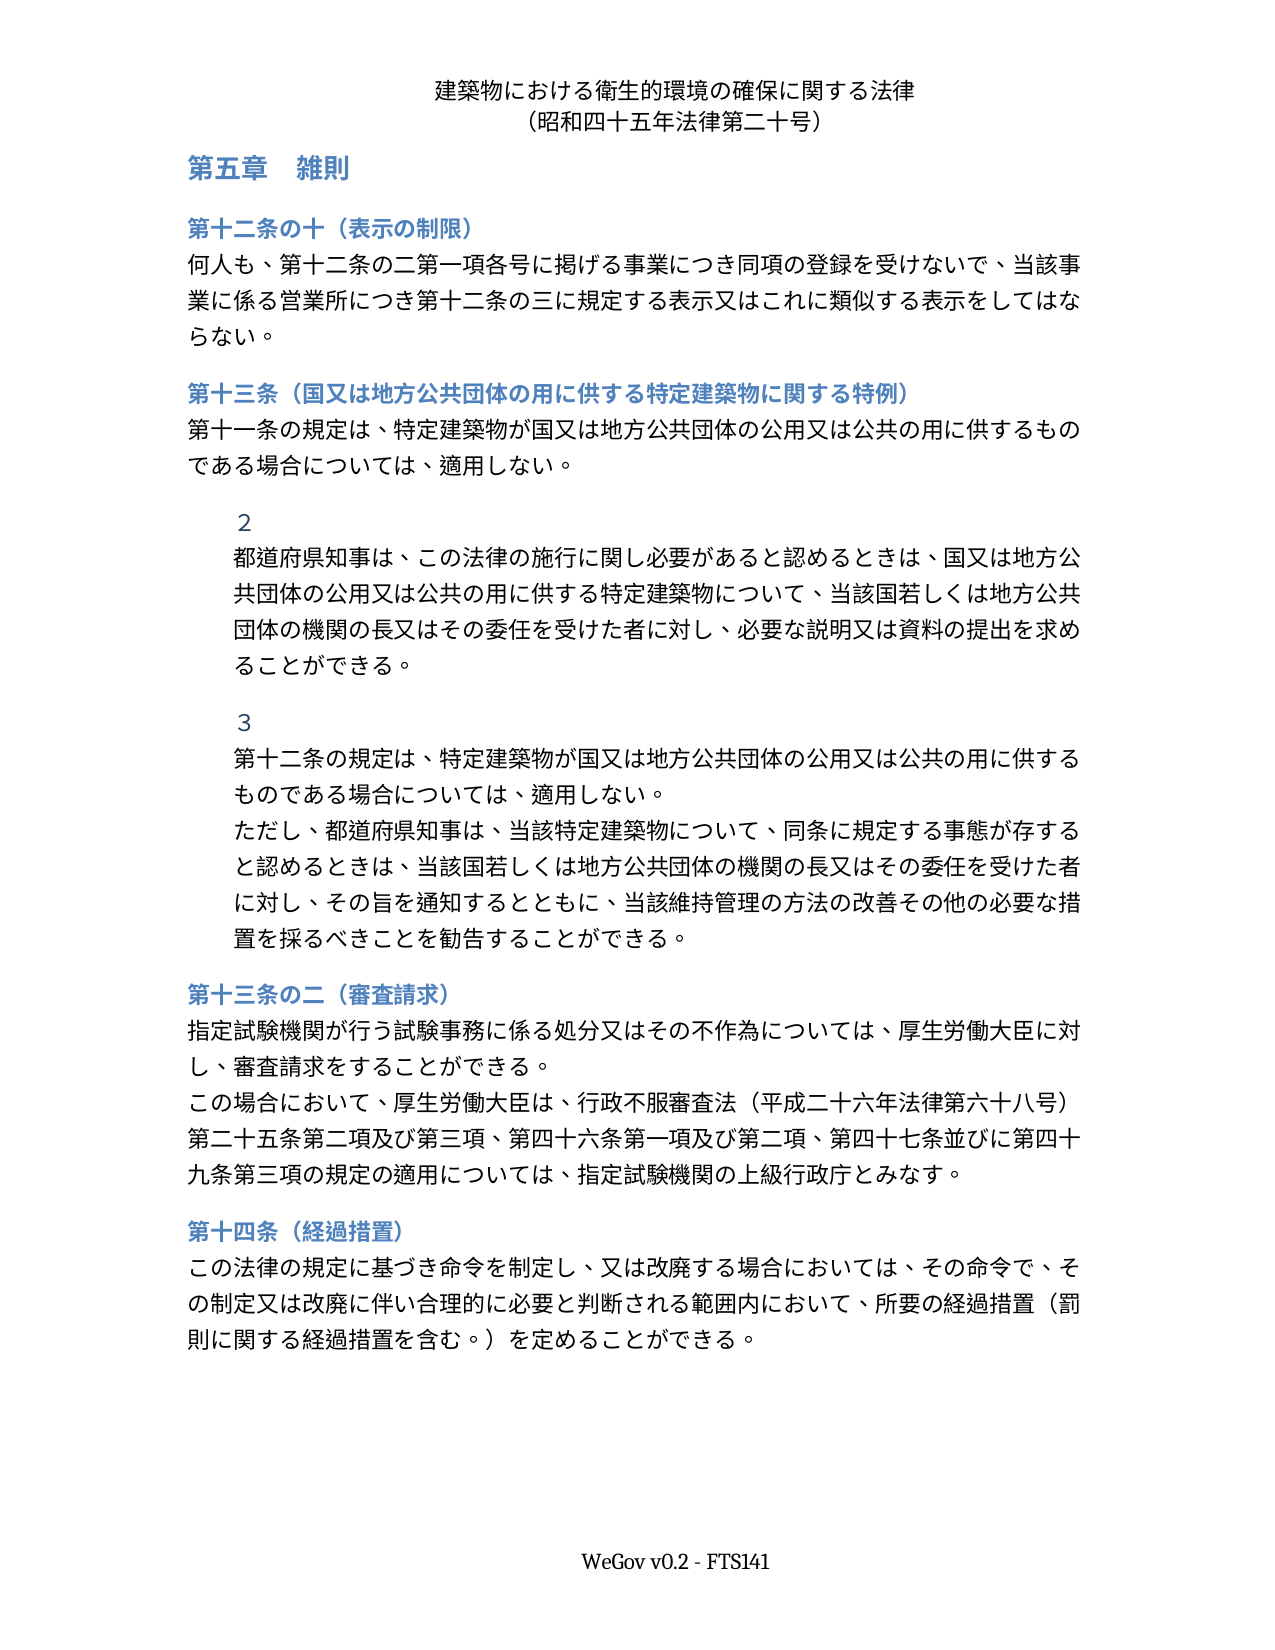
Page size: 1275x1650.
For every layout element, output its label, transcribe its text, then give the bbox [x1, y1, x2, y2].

text 指定試験機関が行う試験事務に係る処分又はその不作為については、厚生労働大臣に対し、審査請求をすることができる。 この場合において、厚生労働大臣は、行政不服審査法（平成二十六年法律第六十八号）第二十五条第二項及び第三項、第四十六条第一項及び第二項、第四十七条並びに第四十九条第三項の規定の適用については、指定試験機関の上級行政庁とみなす。 [187, 1015, 1087, 1190]
text 第十一条の規定は、特定建築物が国又は地方公共団体の公用又は公共の用に供するものである場合については、適用しない。 [187, 414, 1087, 481]
text この法律の規定に基づき命令を制定し、又は改廃する場合においては、その命令で、その制定又は改廃に伴い合理的に必要と判断される範囲内において、所要の経過措置（罰則に関する経過措置を含む。）を定めることができる。 [187, 1252, 1087, 1355]
subtitle 第十二条の十（表示の制限） [187, 213, 1087, 244]
subtitle 第十三条の二（審査請求） [187, 979, 1087, 1011]
text 何人も、第十二条の二第一項各号に掲げる事業につき同項の登録を受けないで、当該事業に係る営業所につき第十二条の三に規定する表示又はこれに類似する表示をしてはならない。 [187, 249, 1087, 352]
subtitle ３ [233, 707, 1087, 738]
subtitle ２ [233, 506, 1087, 538]
subtitle 第十三条（国又は地方公共団体の用に供する特定建築物に関する特例） [187, 378, 1087, 409]
subtitle 第五章 雑則 [187, 150, 1087, 187]
text 第十二条の規定は、特定建築物が国又は地方公共団体の公用又は公共の用に供するものである場合については、適用しない。 ただし、都道府県知事は、当該特定建築物について、同条に規定する事態が存すると認めるときは、当該国若しくは地方公共団体の機関の長又はその委任を受けた者に対し、その旨を通知するとともに、当該維持管理の方法の改善その他の必要な措置を採るべきことを勧告することができる。 [233, 743, 1087, 954]
text 都道府県知事は、この法律の施行に関し必要があると認めるときは、国又は地方公共団体の公用又は公共の用に供する特定建築物について、当該国若しくは地方公共団体の機関の長又はその委任を受けた者に対し、必要な説明又は資料の提出を求めることができる。 [233, 542, 1087, 681]
subtitle 第十四条（経過措置） [187, 1216, 1087, 1247]
